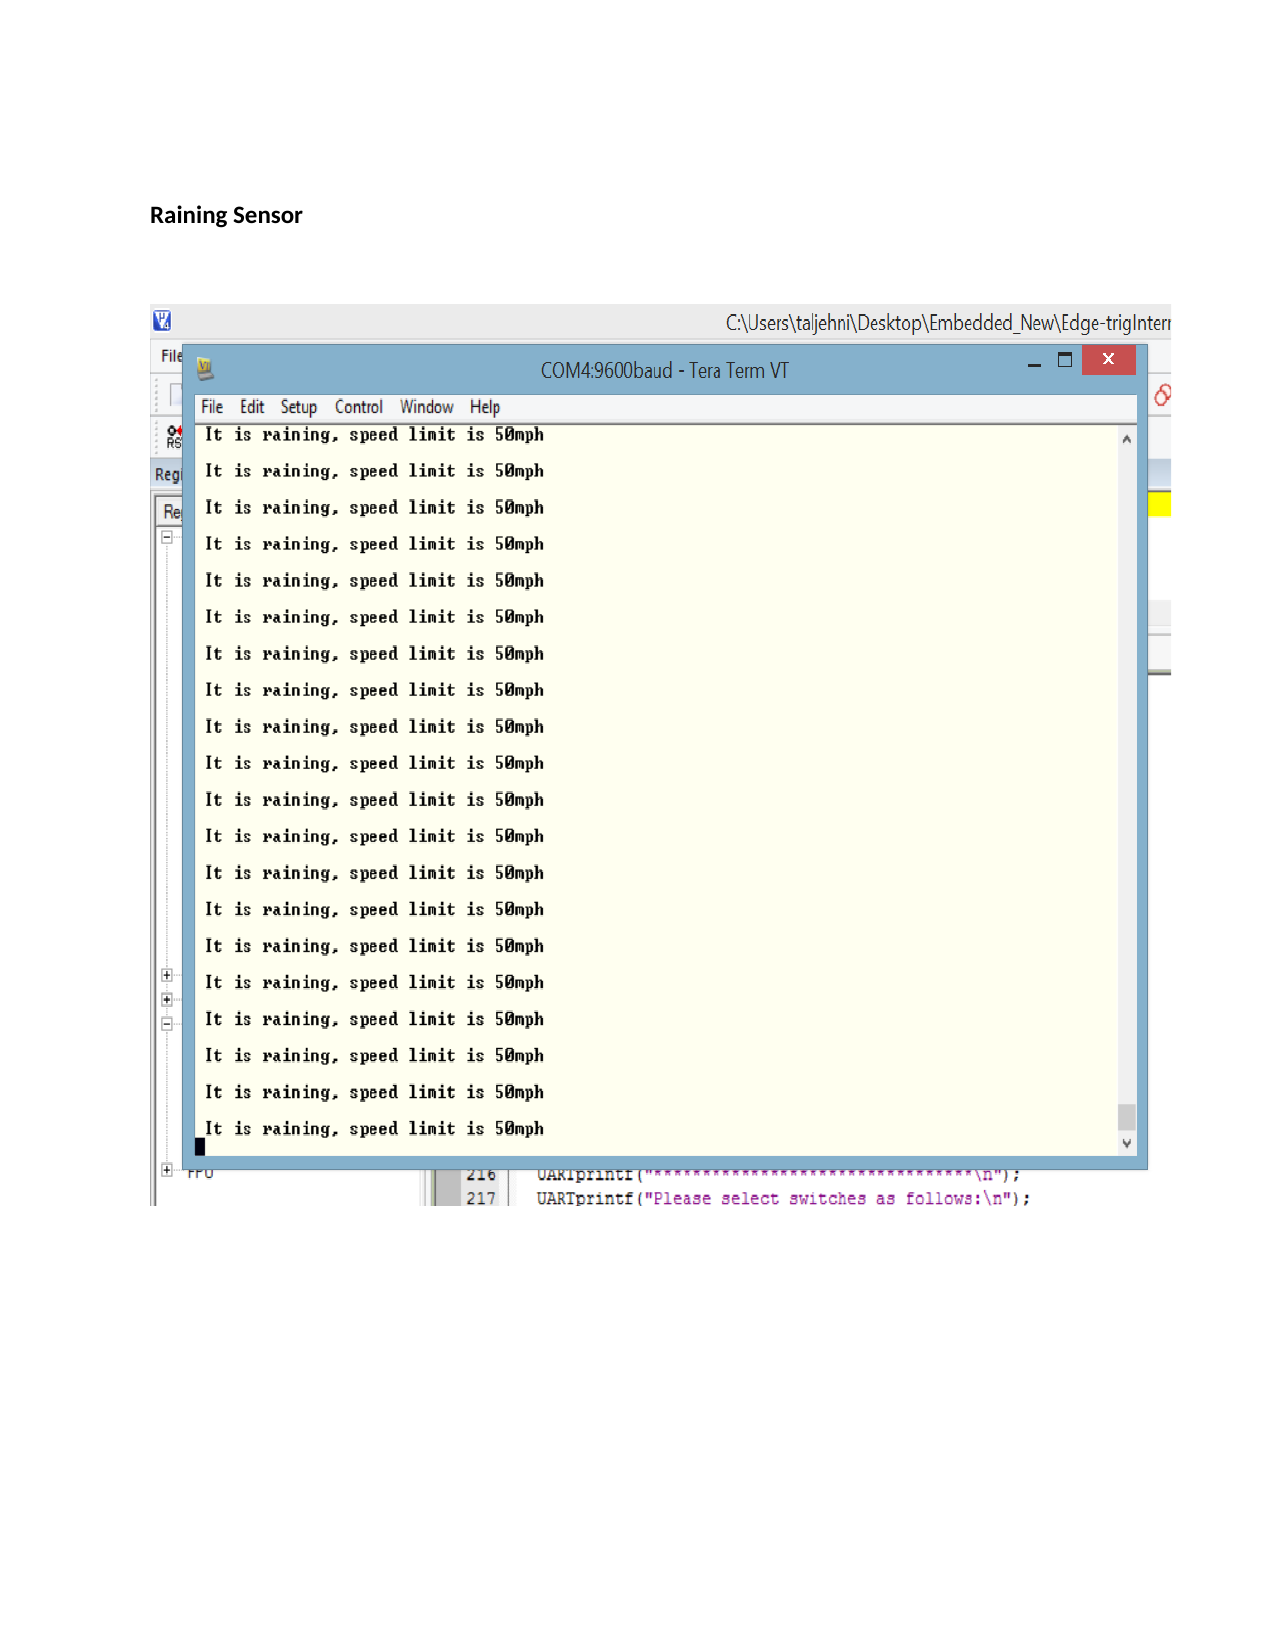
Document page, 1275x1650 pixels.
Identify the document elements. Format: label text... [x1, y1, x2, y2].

picture [150, 304, 1172, 1206]
text Raining Sensor [150, 199, 1125, 230]
